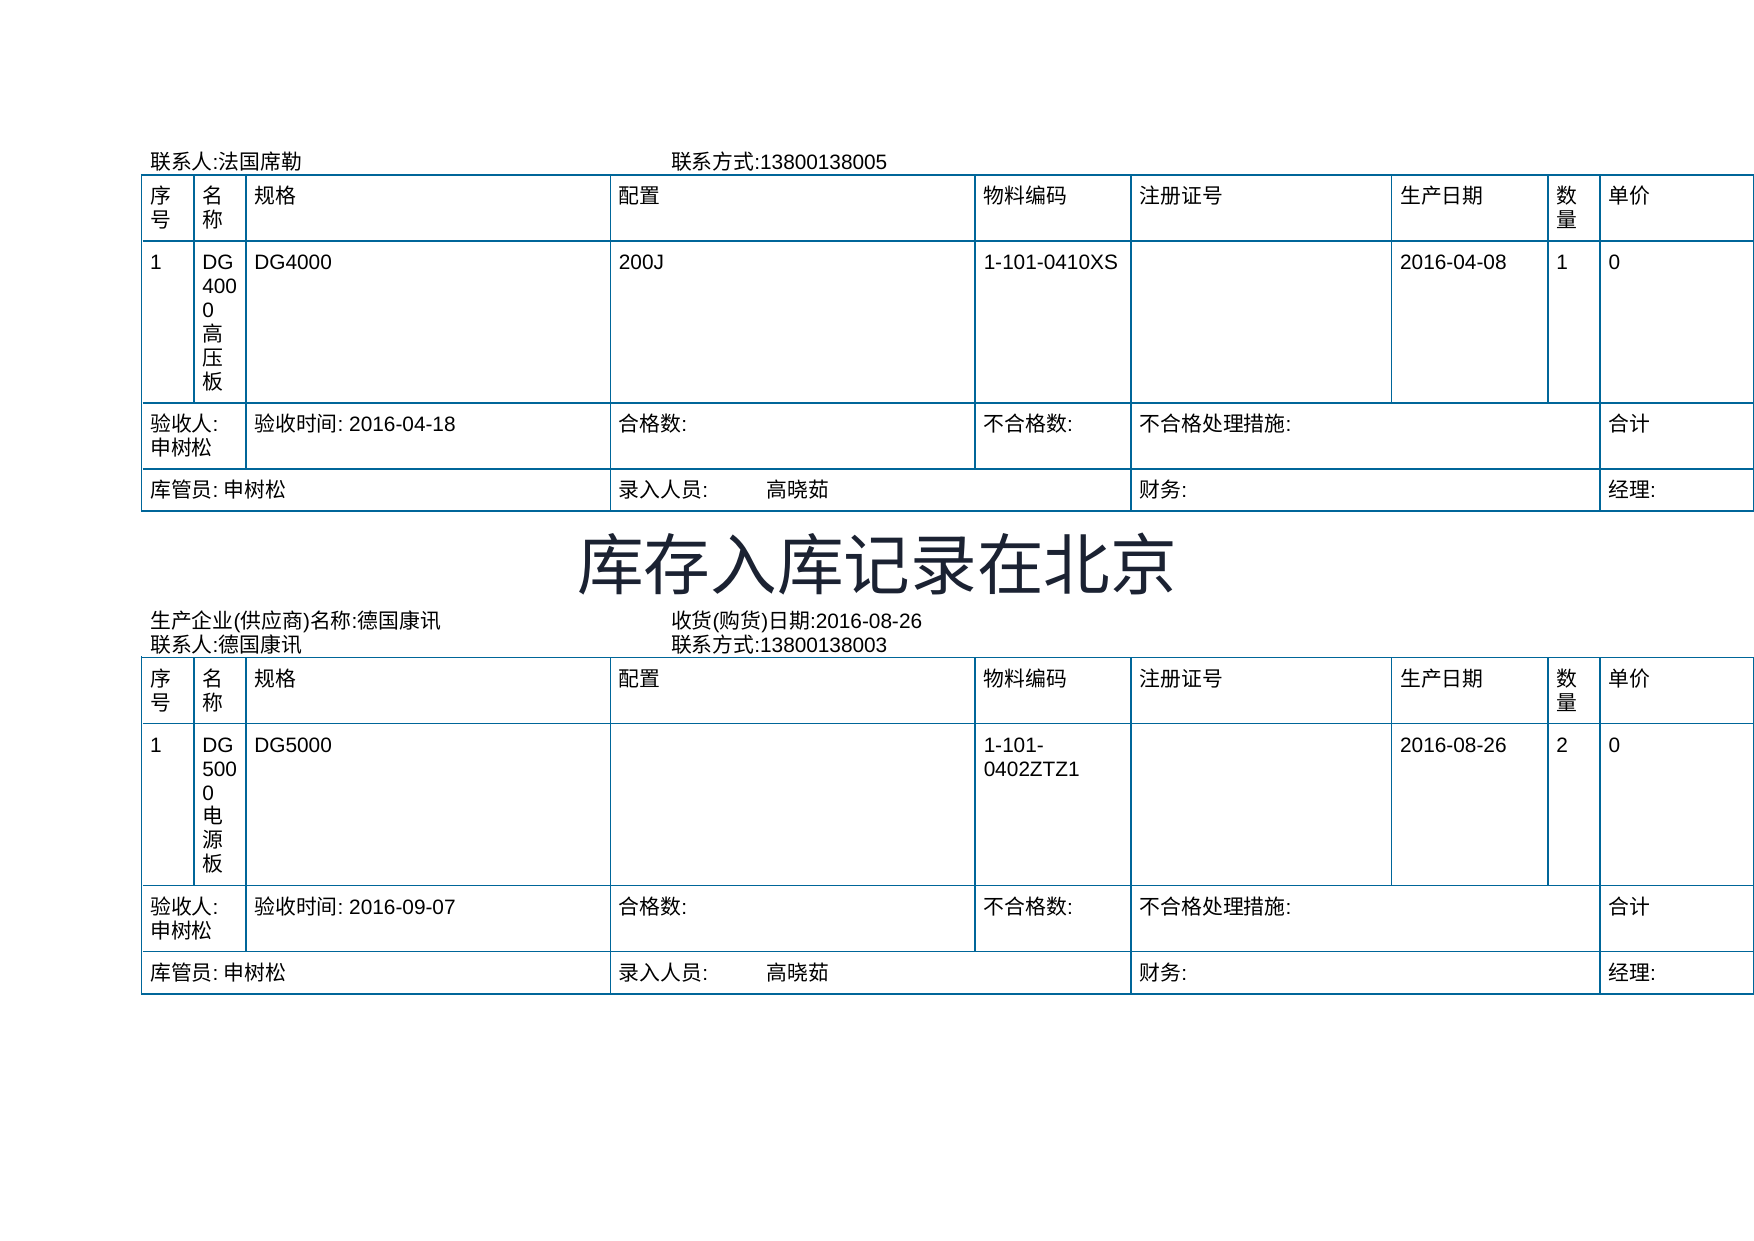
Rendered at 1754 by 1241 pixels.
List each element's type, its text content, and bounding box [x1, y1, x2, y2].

table_cell 库管员: 申树松 [142, 952, 610, 993]
table_cell DG5000 [247, 724, 610, 884]
table_header 生产日期 [1392, 658, 1547, 723]
table_cell 经理: [1601, 952, 1753, 993]
table_cell DG4000高压板 [195, 242, 245, 402]
table_header 配置 [611, 658, 974, 723]
table_cell DG5000电源板 [195, 724, 245, 884]
table_cell 1 [142, 724, 193, 884]
table_header 生产企业(供应商)名称:德国康讯 [139, 609, 659, 632]
table_cell 0 [1601, 242, 1753, 402]
table_cell 不合格处理措施: [1132, 404, 1599, 468]
table_cell 合计 [1601, 886, 1753, 951]
table_cell 财务: [1132, 470, 1599, 510]
table_cell DG4000 [247, 242, 610, 402]
table_header 注册证号 [1132, 658, 1391, 723]
table_cell 2 [1549, 724, 1599, 884]
table_header 数量 [1549, 658, 1599, 723]
table_header 配置 [611, 176, 974, 240]
table_cell 不合格数: [976, 886, 1130, 951]
table_cell 录入人员: 高晓茹 [611, 952, 1130, 993]
table_cell [1132, 242, 1391, 402]
table_cell 联系人:德国康讯 [139, 633, 659, 656]
table_cell 1 [142, 241, 193, 402]
table_cell 联系人:法国席勒 [139, 150, 659, 174]
table_header 单价 [1601, 176, 1753, 240]
table_header 收货(购货)日期:2016-08-26 [660, 609, 1389, 632]
table_header 规格 [247, 176, 610, 240]
table_cell 验收人: 申树松 [142, 886, 245, 951]
table_header 序号 [142, 658, 193, 723]
table_cell 库管员: 申树松 [142, 469, 610, 510]
table_cell 联系方式:13800138003 [660, 633, 1389, 656]
table_header 注册证号 [1132, 176, 1391, 240]
table_cell 200J [611, 242, 974, 402]
table_cell 0 [1601, 724, 1753, 884]
table_header 单价 [1601, 658, 1753, 723]
table_cell 联系方式:13800138005 [660, 150, 1389, 174]
table_cell [611, 724, 974, 884]
table_cell 合格数: [611, 886, 974, 951]
table_cell 1-101-0402ZTZ1 [976, 724, 1130, 884]
table_header 序号 [142, 176, 193, 240]
table_cell 验收时间: 2016-09-07 [247, 886, 610, 951]
table_header 规格 [247, 658, 610, 723]
table_cell 合计 [1601, 404, 1753, 468]
table_cell 验收人: 申树松 [142, 403, 245, 468]
table_header 数量 [1549, 176, 1599, 240]
text 库存入库记录在北京 [150, 512, 1604, 608]
table_header 名称 [195, 658, 245, 723]
table_header 名称 [195, 176, 245, 240]
table_header 物料编码 [976, 658, 1130, 723]
table_cell 财务: [1132, 952, 1599, 993]
table_cell 2016-08-26 [1392, 724, 1547, 884]
table_cell 录入人员: 高晓茹 [611, 470, 1130, 510]
table_cell 不合格处理措施: [1132, 886, 1599, 951]
table_cell 不合格数: [976, 404, 1130, 468]
table_cell 1-101-0410XS [976, 242, 1130, 402]
table_cell 验收时间: 2016-04-18 [247, 404, 610, 468]
table_cell [1132, 724, 1391, 884]
table_cell 经理: [1601, 470, 1753, 510]
table_cell 1 [1549, 242, 1599, 402]
table_header 物料编码 [976, 176, 1130, 240]
table_cell 2016-04-08 [1392, 242, 1547, 402]
table_header 生产日期 [1392, 176, 1547, 240]
table_cell 合格数: [611, 404, 974, 468]
